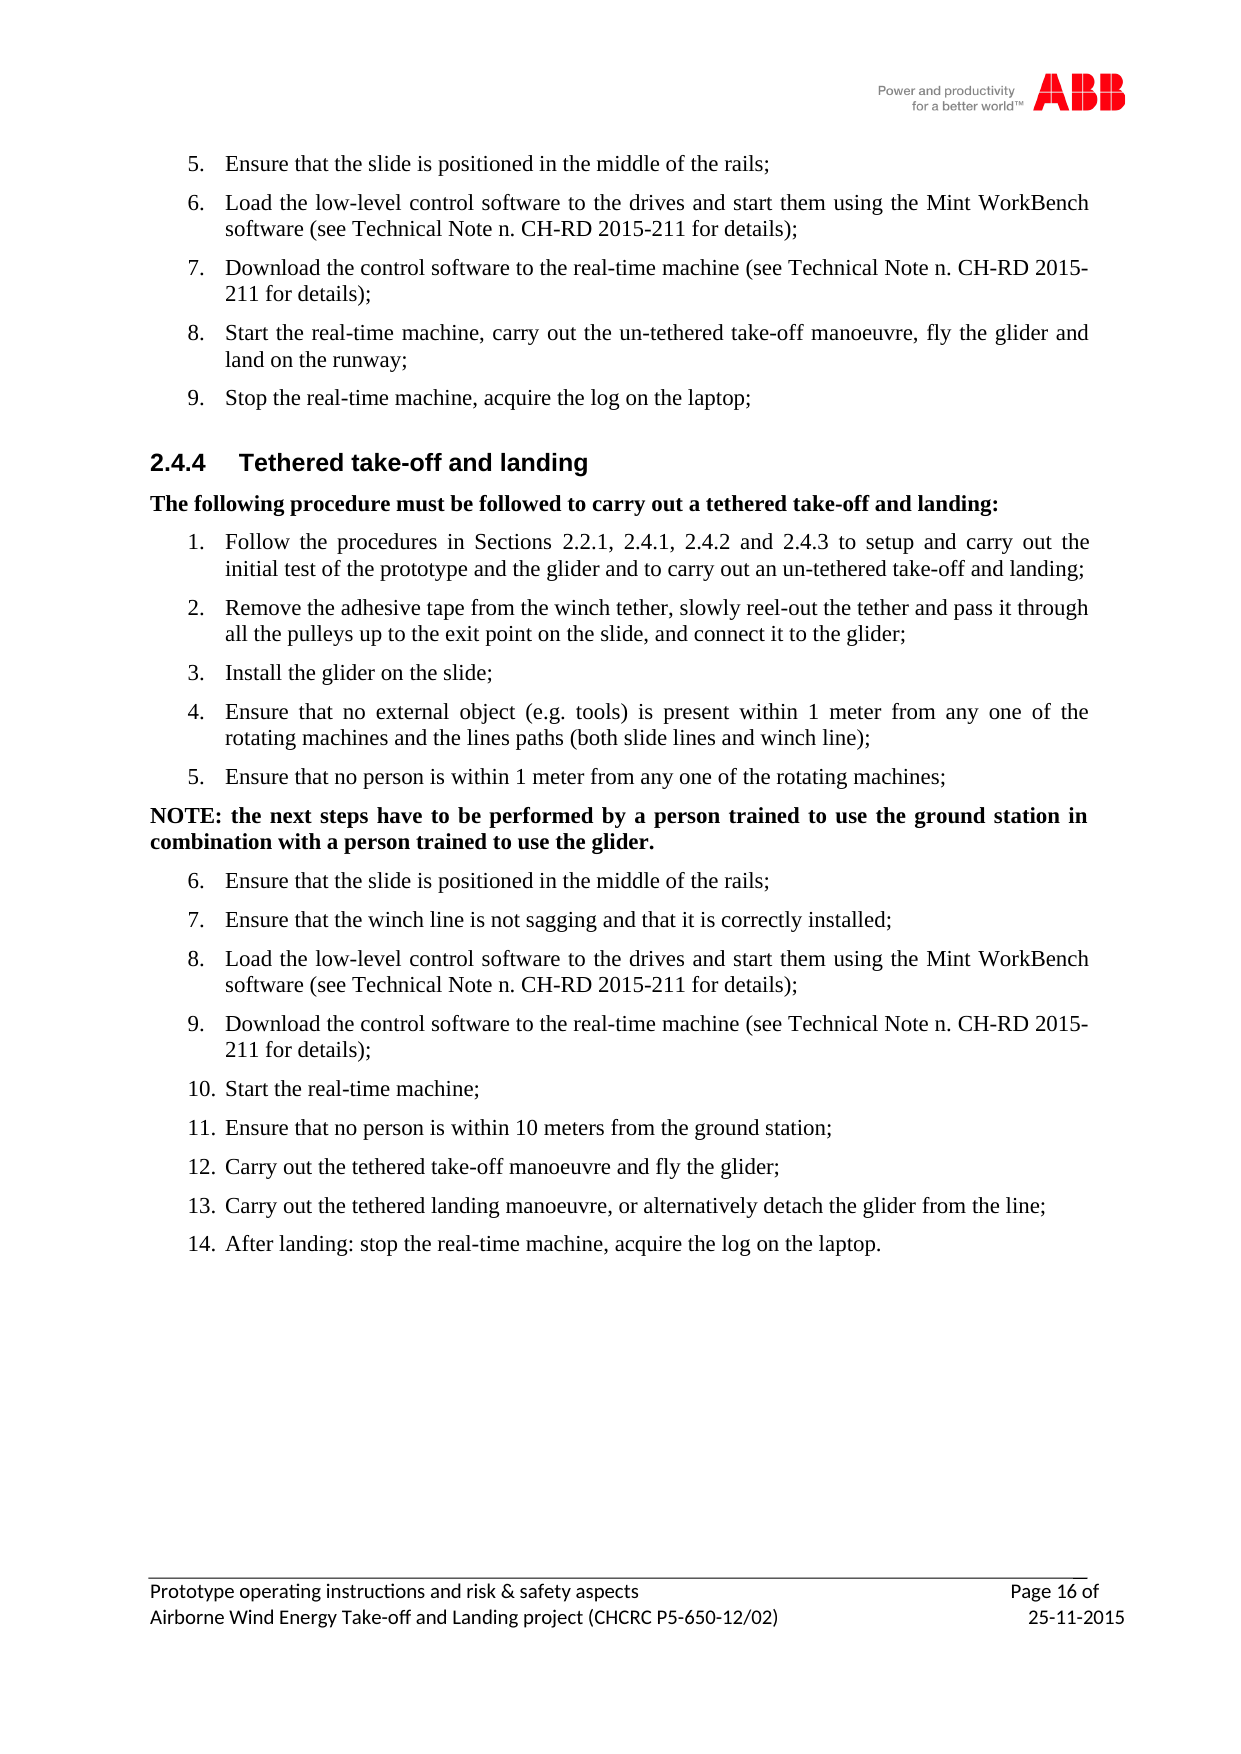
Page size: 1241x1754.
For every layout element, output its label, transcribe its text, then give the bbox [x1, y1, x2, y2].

list Download the control software to the real-time machine (see Technical Note n. CH-RD 2015-211 for details); [187, 1010, 1090, 1063]
list Carry out the tethered landing manoeuvre, or alternatively detach the glider from the line; [187, 1192, 1090, 1218]
list Stop the real-time machine, acquire the log on the laptop; [187, 384, 1090, 411]
list Load the low-level control software to the drives and start them using the Mint WorkBench software (see Technical Note n. CH-RD 2015-211 for details); [187, 945, 1090, 997]
list Ensure that no external object (e.g. tools) is present within 1 meter from any one of the rotating machines and the lines paths (both slide lines and winch line); [187, 698, 1090, 750]
list Ensure that the slide is positioned in the middle of the rails; [187, 150, 1090, 176]
list After landing: stop the real-time machine, acquire the log on the laptop. [187, 1231, 1090, 1257]
list Ensure that no person is within 1 meter from any one of the rotating machines; [187, 763, 1090, 789]
list Install the glider on the slide; [187, 659, 1090, 685]
list Carry out the tethered take-off manoeuvre and fly the glider; [187, 1153, 1090, 1179]
text The following procedure must be followed to carry out a tethered take-off and landing: [150, 489, 1090, 516]
list Start the real-time machine; [187, 1075, 1090, 1101]
list Load the low-level control software to the drives and start them using the Mint WorkBench software (see Technical Note n. CH-RD 2015-211 for details); [187, 189, 1090, 242]
list Start the real-time machine, carry out the un-tethered take-off manoeuvre, fly the glider and land on the runway; [187, 319, 1090, 372]
list Ensure that the slide is positioned in the middle of the rails; [187, 867, 1090, 893]
list Remove the adhesive tape from the winch tether, slowly reel-out the tether and pass it through all the pulleys up to the exit point on the slide, and connect it to the glider; [187, 594, 1090, 646]
list Follow the procedures in Sections 2.2.1, 2.4.1, 2.4.2 and 2.4.3 to setup and carry out the initial test of the prototype and the glider and to carry out an un-tethered take-off and landing; [187, 528, 1090, 581]
list Download the control software to the real-time machine (see Technical Note n. CH-RD 2015-211 for details); [187, 254, 1090, 307]
list Ensure that the winch line is not sagging and that it is correctly installed; [187, 906, 1090, 932]
subtitle Tethered take-off and landing [150, 448, 1090, 477]
list Ensure that no person is within 10 meters from the ground station; [187, 1114, 1090, 1140]
text NOTE: the next steps have to be performed by a person trained to use the ground station in combination with a person trained to use the glider. [150, 802, 1090, 854]
picture [878, 73, 1125, 111]
